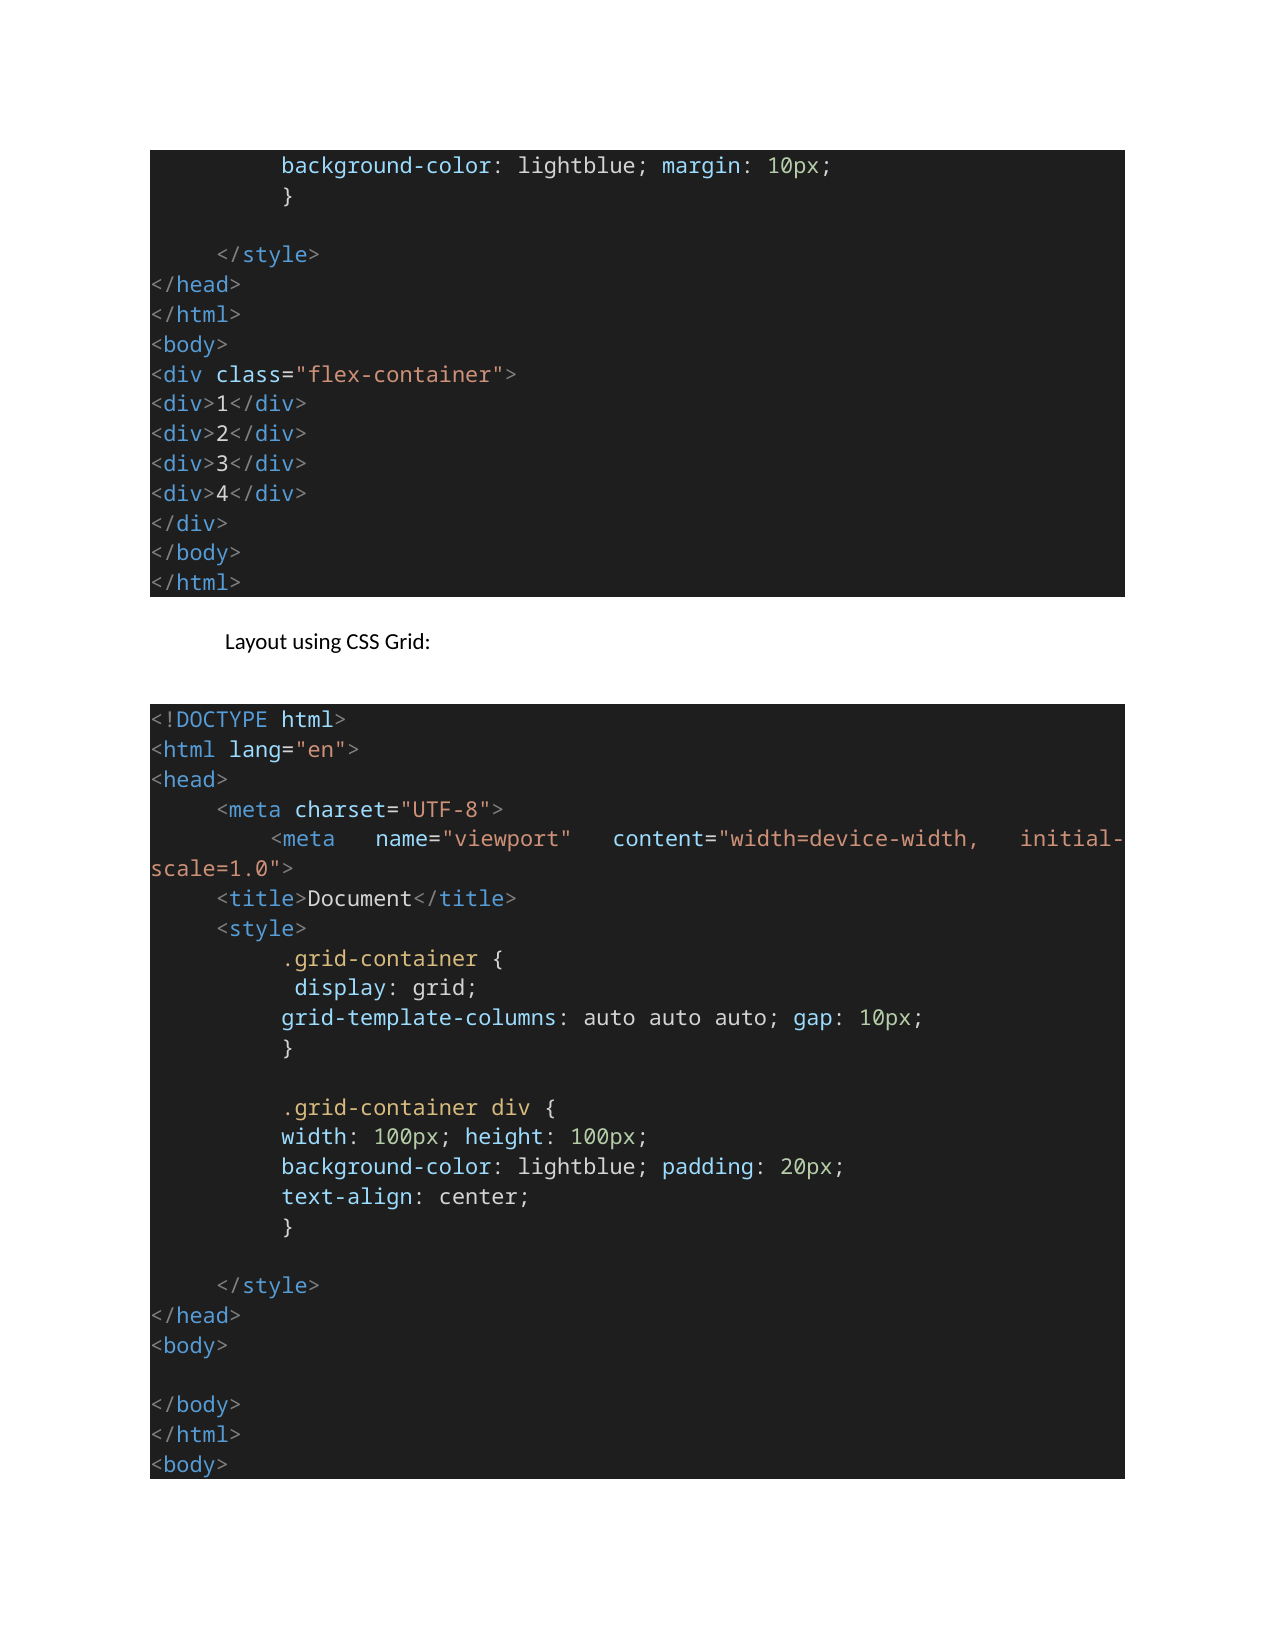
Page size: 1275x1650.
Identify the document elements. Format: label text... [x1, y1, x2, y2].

text Layout using CSS Grid: [225, 627, 1125, 655]
text background-color: lightblue; margin: 10px; [150, 150, 1125, 180]
text </div> [150, 507, 1125, 537]
text </head> [150, 1300, 1125, 1330]
text <div class="flex-container"> [150, 358, 1125, 388]
text </head> [150, 269, 1125, 299]
text </style> [150, 1270, 1125, 1300]
text <!DOCTYPE html> [150, 704, 1125, 734]
text <html lang="en"> [150, 734, 1125, 764]
text </body> [150, 1389, 1125, 1419]
text </html> [150, 567, 1125, 597]
text <body> [150, 1330, 1125, 1359]
text } [150, 1032, 1125, 1062]
text } [150, 180, 1125, 209]
text <div>1</div> [150, 388, 1125, 418]
text display: grid; [150, 972, 1125, 1002]
text background-color: lightblue; padding: 20px; [150, 1151, 1125, 1181]
text width: 100px; height: 100px; [150, 1121, 1125, 1151]
text <div>3</div> [150, 448, 1125, 478]
text <meta name="viewport" content="width=device-width, initial-scale=1.0"> [150, 823, 1125, 883]
text <style> [150, 913, 1125, 942]
text <head> [150, 764, 1125, 793]
text </html> [150, 1419, 1125, 1449]
text } [150, 1211, 1125, 1240]
text text-align: center; [150, 1181, 1125, 1211]
text .grid-container { [150, 942, 1125, 972]
text grid-template-columns: auto auto auto; gap: 10px; [150, 1002, 1125, 1032]
text <body> [150, 329, 1125, 358]
text </body> [150, 537, 1125, 567]
text <div>4</div> [150, 478, 1125, 507]
text <div>2</div> [150, 418, 1125, 448]
text <title>Document</title> [150, 883, 1125, 913]
text </html> [150, 299, 1125, 329]
text </style> [150, 239, 1125, 269]
text <body> [150, 1449, 1125, 1479]
text <meta charset="UTF-8"> [150, 793, 1125, 823]
text .grid-container div { [150, 1091, 1125, 1121]
